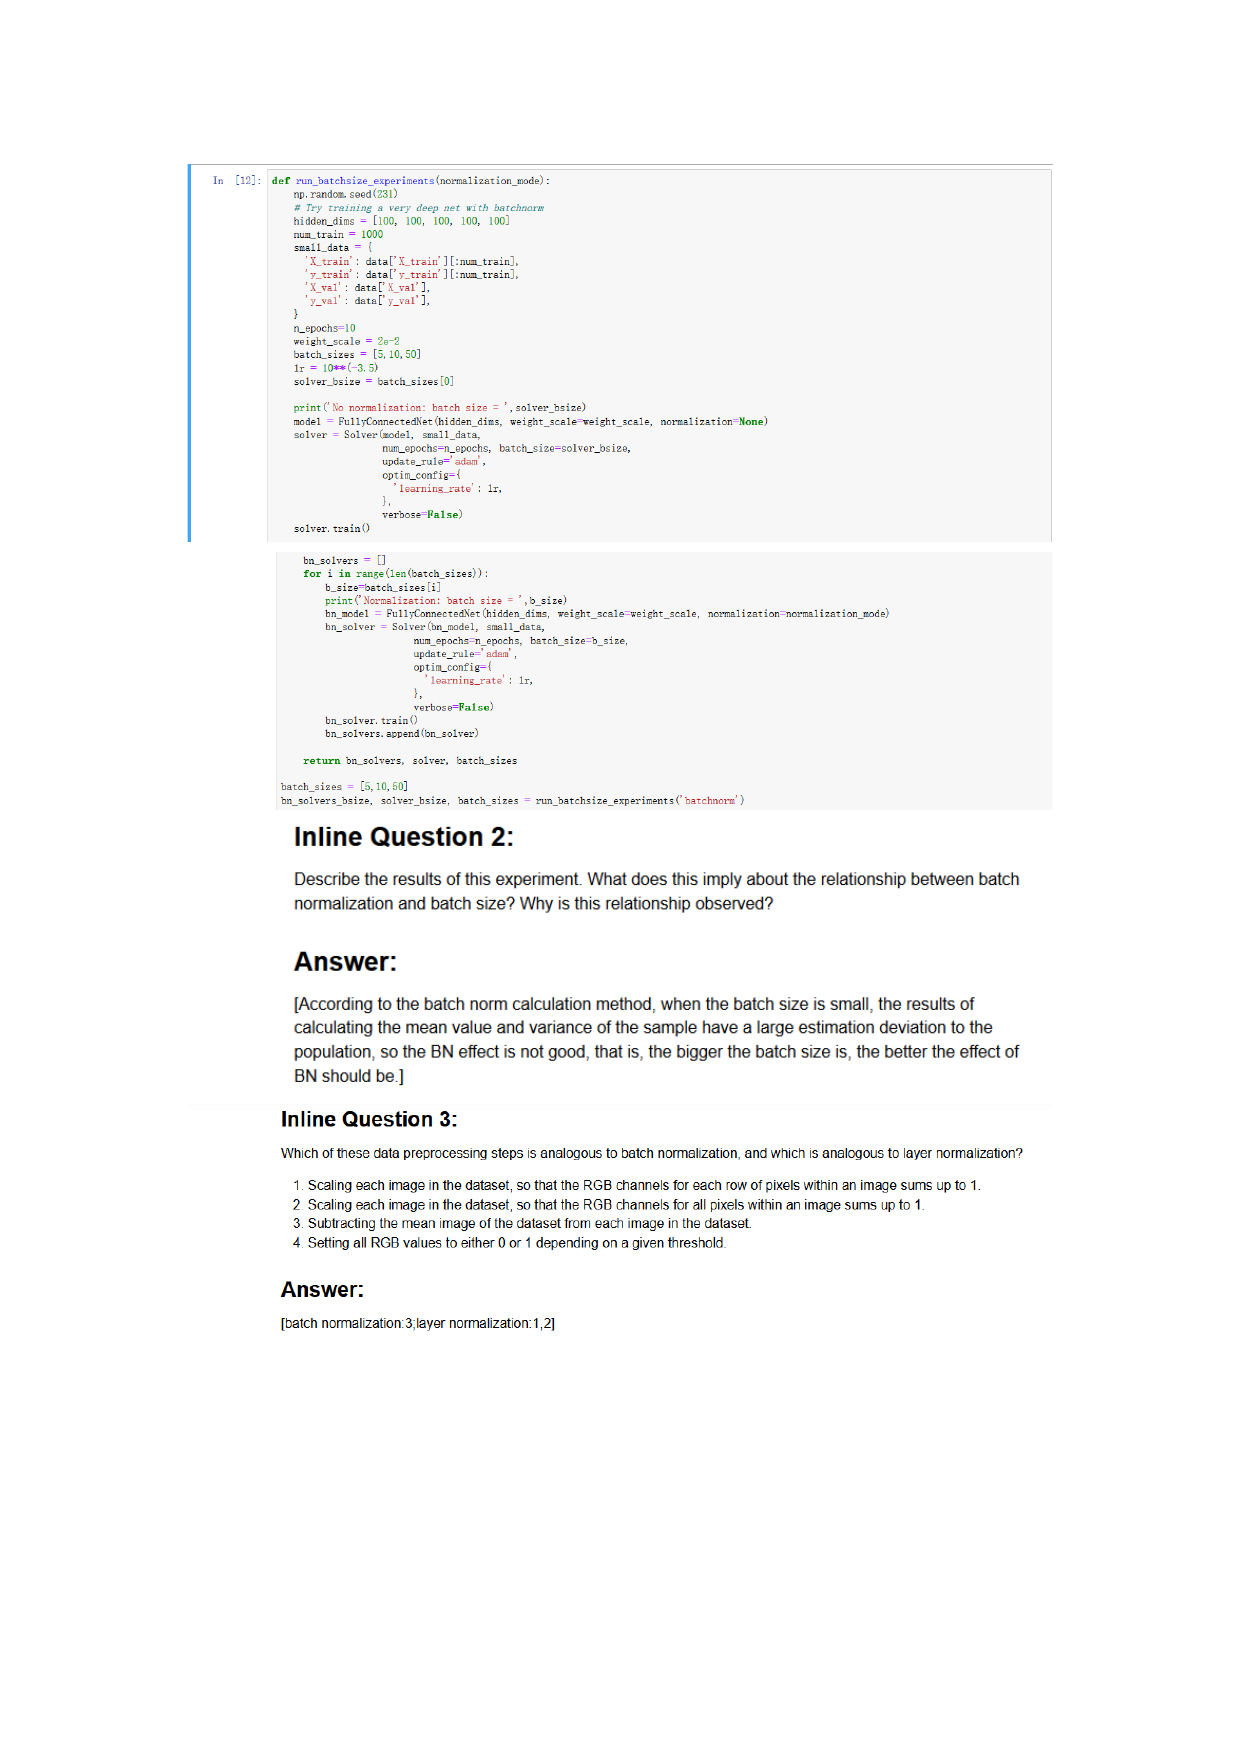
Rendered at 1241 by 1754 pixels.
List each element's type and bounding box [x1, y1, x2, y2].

picture [187, 552, 1053, 810]
picture [187, 1104, 1053, 1342]
picture [187, 162, 1053, 542]
picture [187, 812, 1053, 1101]
